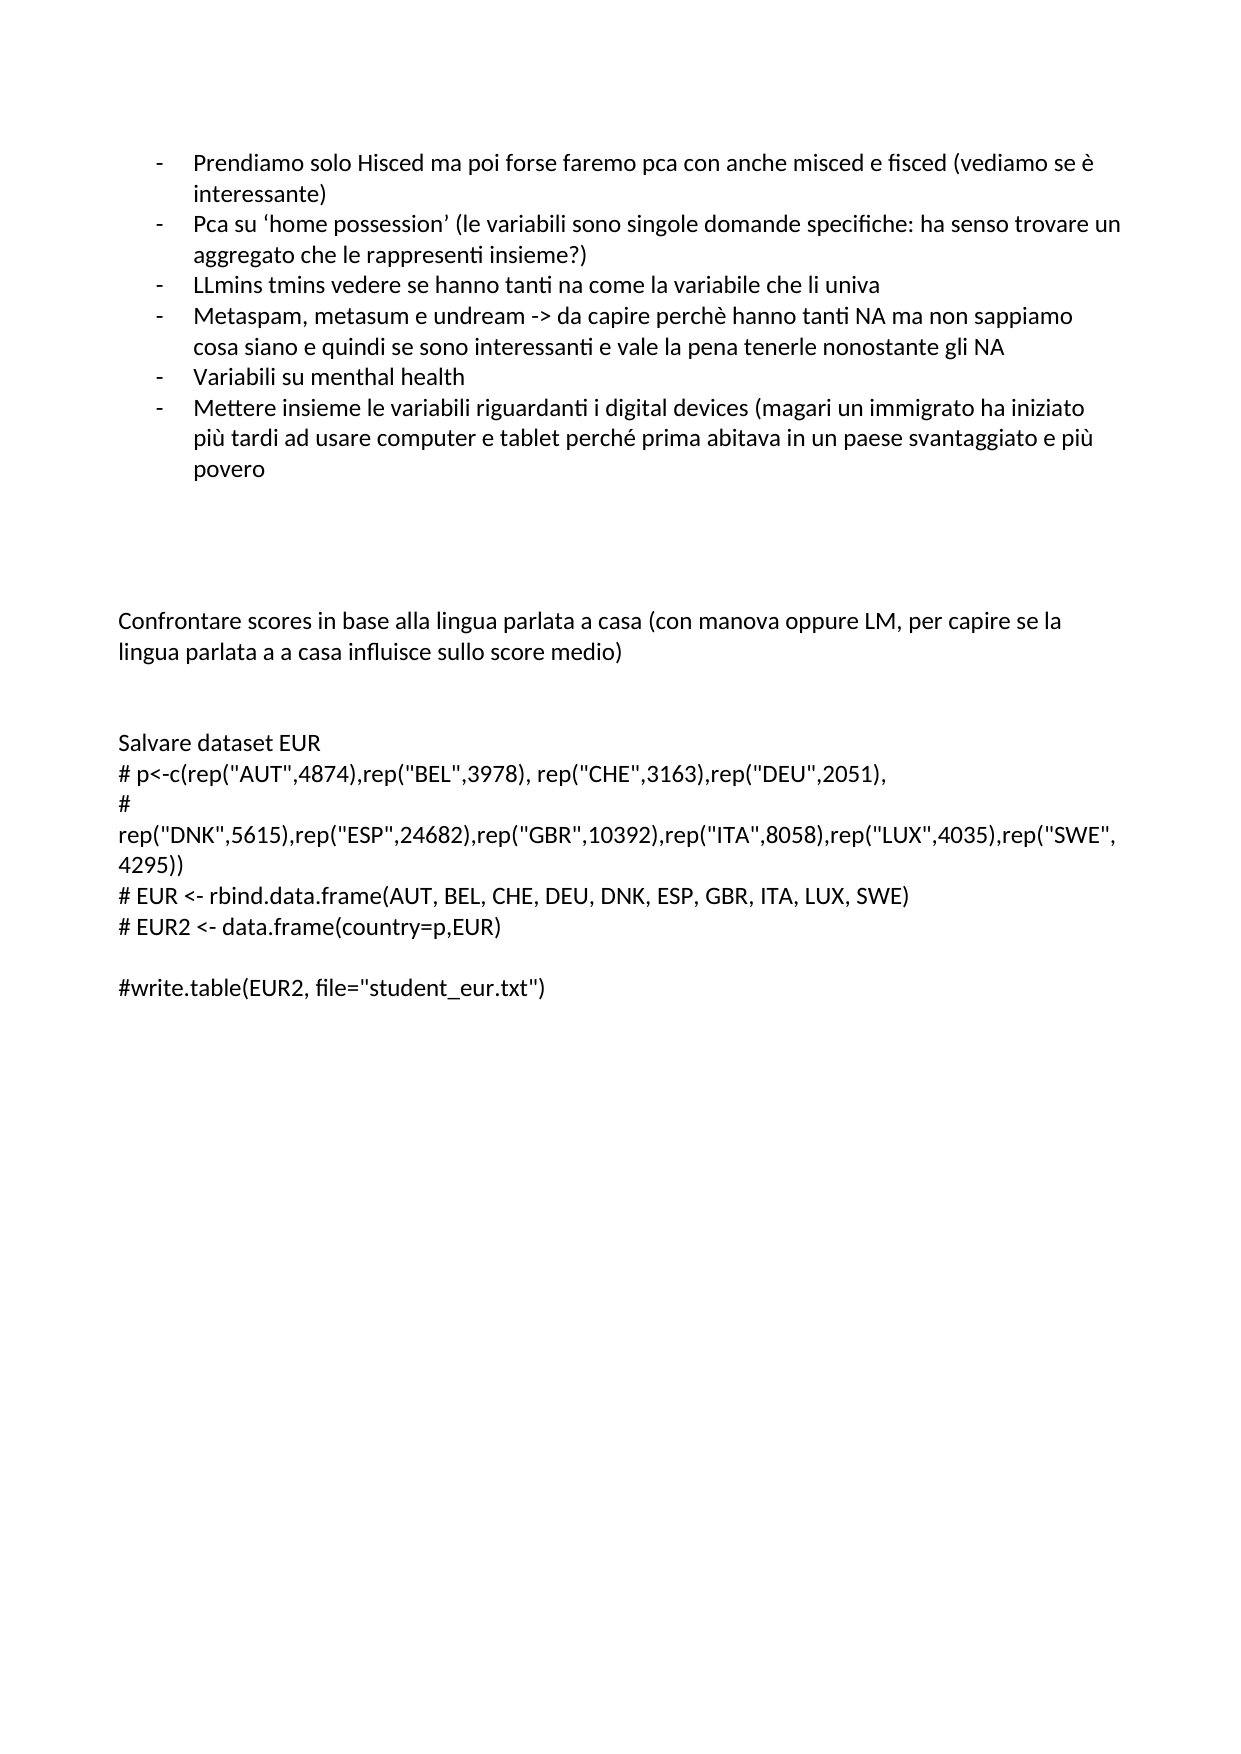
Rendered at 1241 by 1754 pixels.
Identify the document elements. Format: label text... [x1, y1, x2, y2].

text Salvare dataset EUR [118, 727, 1122, 758]
list Mettere insieme le variabili riguardanti i digital devices (magari un immigrato ha iniziato più tardi ad usare computer e tablet perché prima abitava in un paese svantaggiato e più povero [156, 392, 1122, 483]
text Confrontare scores in base alla lingua parlata a casa (con manova oppure LM, per capire se la lingua parlata a a casa influisce sullo score medio) [118, 605, 1122, 666]
list Variabili su menthal health [156, 361, 1122, 392]
list Metaspam, metasum e undream -> da capire perchè hanno tanti NA ma non sappiamo cosa siano e quindi se sono interessanti e vale la pena tenerle nonostante gli NA [156, 300, 1122, 361]
text # EUR2 <- data.frame(country=p,EUR) [118, 911, 1122, 941]
list Pca su ‘home possession’ (le variabili sono singole domande specifiche: ha senso trovare un aggregato che le rappresenti insieme?) [156, 209, 1122, 270]
text # p<-c(rep("AUT",4874),rep("BEL",3978), rep("CHE",3163),rep("DEU",2051), [118, 758, 1122, 788]
list LLmins tmins vedere se hanno tanti na come la variabile che li univa [156, 270, 1122, 300]
text #write.table(EUR2, file="student_eur.txt") [118, 972, 1122, 1002]
list Prendiamo solo Hisced ma poi forse faremo pca con anche misced e fisced (vediamo se è interessante) [156, 148, 1122, 209]
text # EUR <- rbind.data.frame(AUT, BEL, CHE, DEU, DNK, ESP, GBR, ITA, LUX, SWE) [118, 880, 1122, 911]
text # rep("DNK",5615),rep("ESP",24682),rep("GBR",10392),rep("ITA",8058),rep("LUX",4035),rep("SWE",4295)) [118, 788, 1122, 880]
